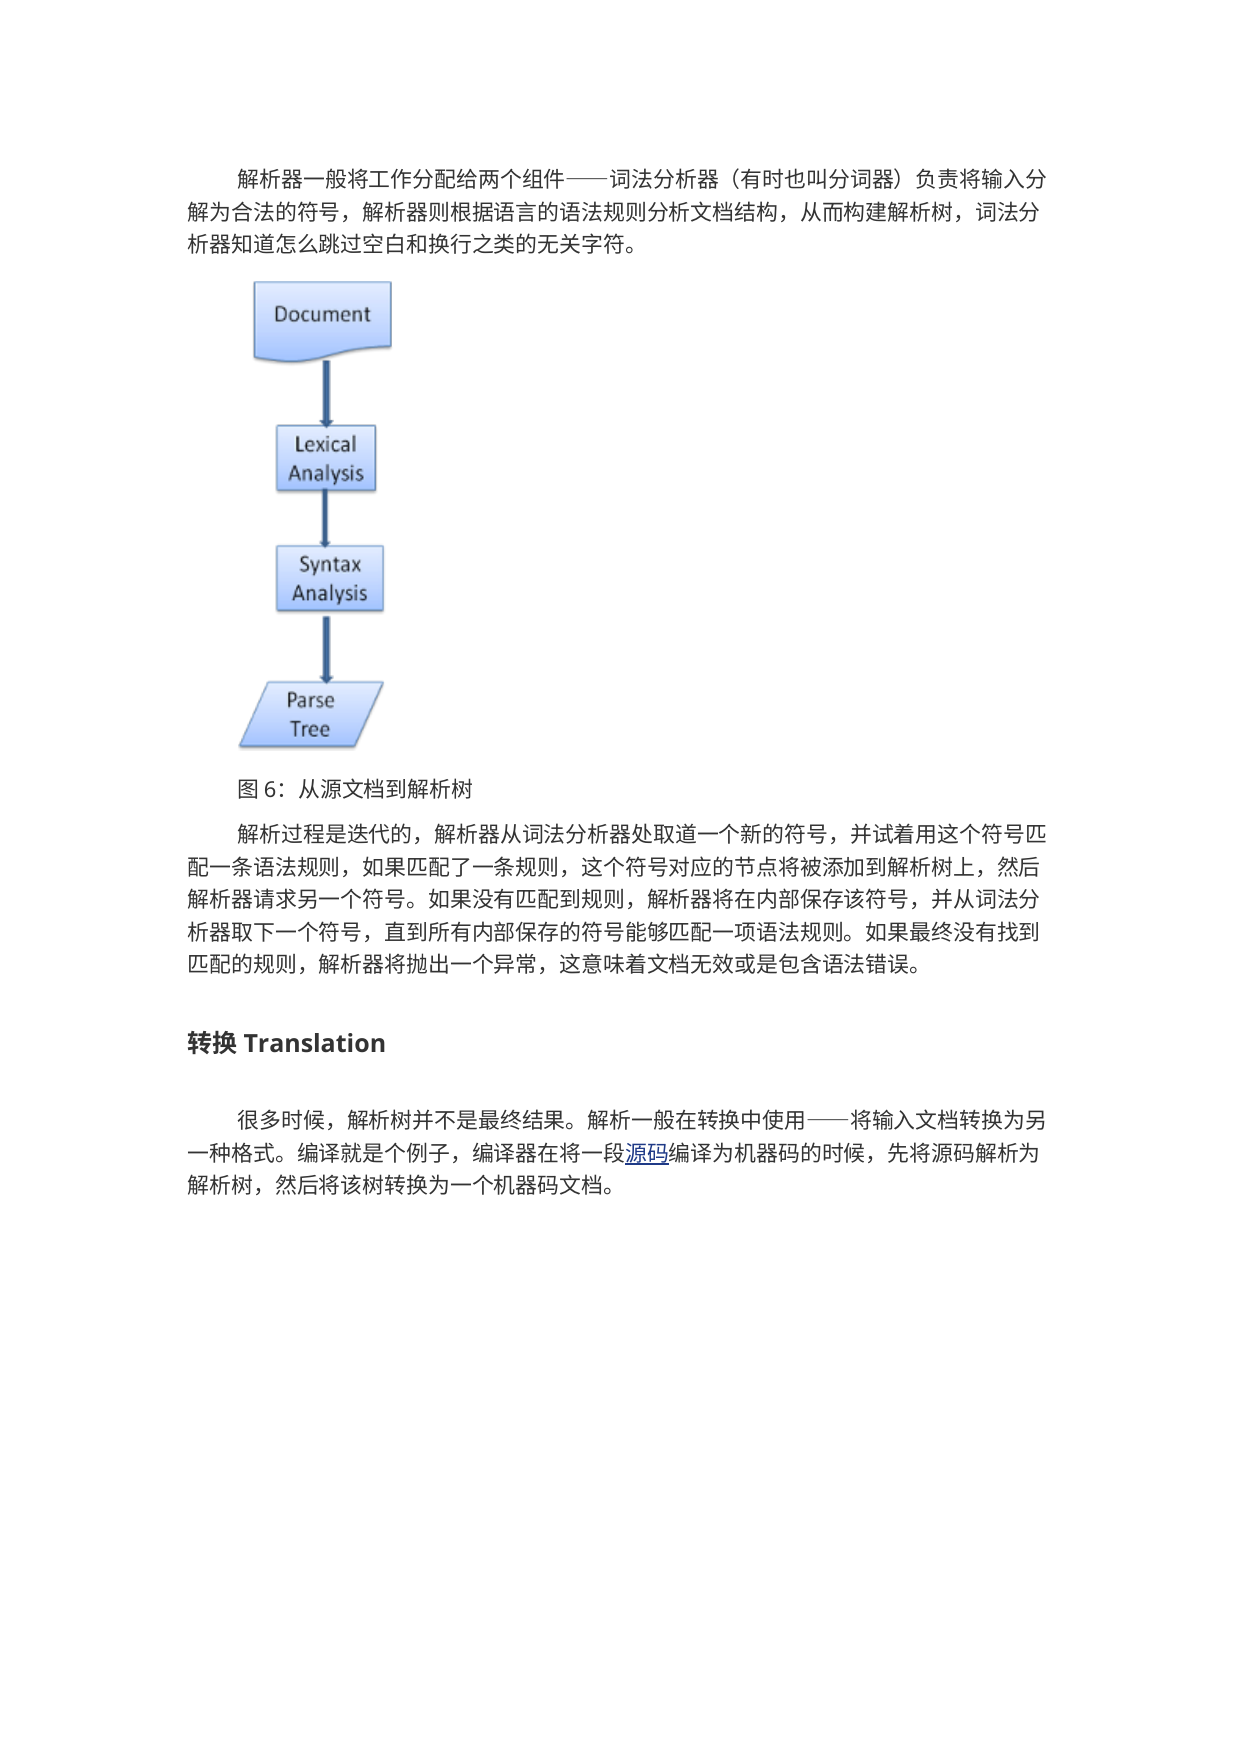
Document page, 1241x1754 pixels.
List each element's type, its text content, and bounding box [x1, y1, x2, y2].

text 解析器一般将工作分配给两个组件——词法分析器（有时也叫分词器）负责将输入分解为合法的符号，解析器则根据语言的语法规则分析文档结构，从而构建解析树，词法分析器知道怎么跳过空白和换行之类的无关字符。 [187, 162, 1053, 259]
text 解析过程是迭代的，解析器从词法分析器处取道一个新的符号，并试着用这个符号匹配一条语法规则，如果匹配了一条规则，这个符号对应的节点将被添加到解析树上，然后解析器请求另一个符号。如果没有匹配到规则，解析器将在内部保存该符号，并从词法分析器取下一个符号，直到所有内部保存的符号能够匹配一项语法规则。如果最终没有找到匹配的规则，解析器将抛出一个异常，这意味着文档无效或是包含语法错误。 [187, 817, 1053, 979]
text 很多时候，解析树并不是最终结果。解析一般在转换中使用——将输入文档转换为另一种格式。编译就是个例子，编译器在将一段源码编译为机器码的时候，先将源码解析为解析树，然后将该树转换为一个机器码文档。 [187, 1103, 1053, 1200]
picture [237, 281, 395, 751]
text 转换 Translation [187, 1009, 1053, 1074]
text 图6：从源文档到解析树 [187, 772, 1053, 804]
